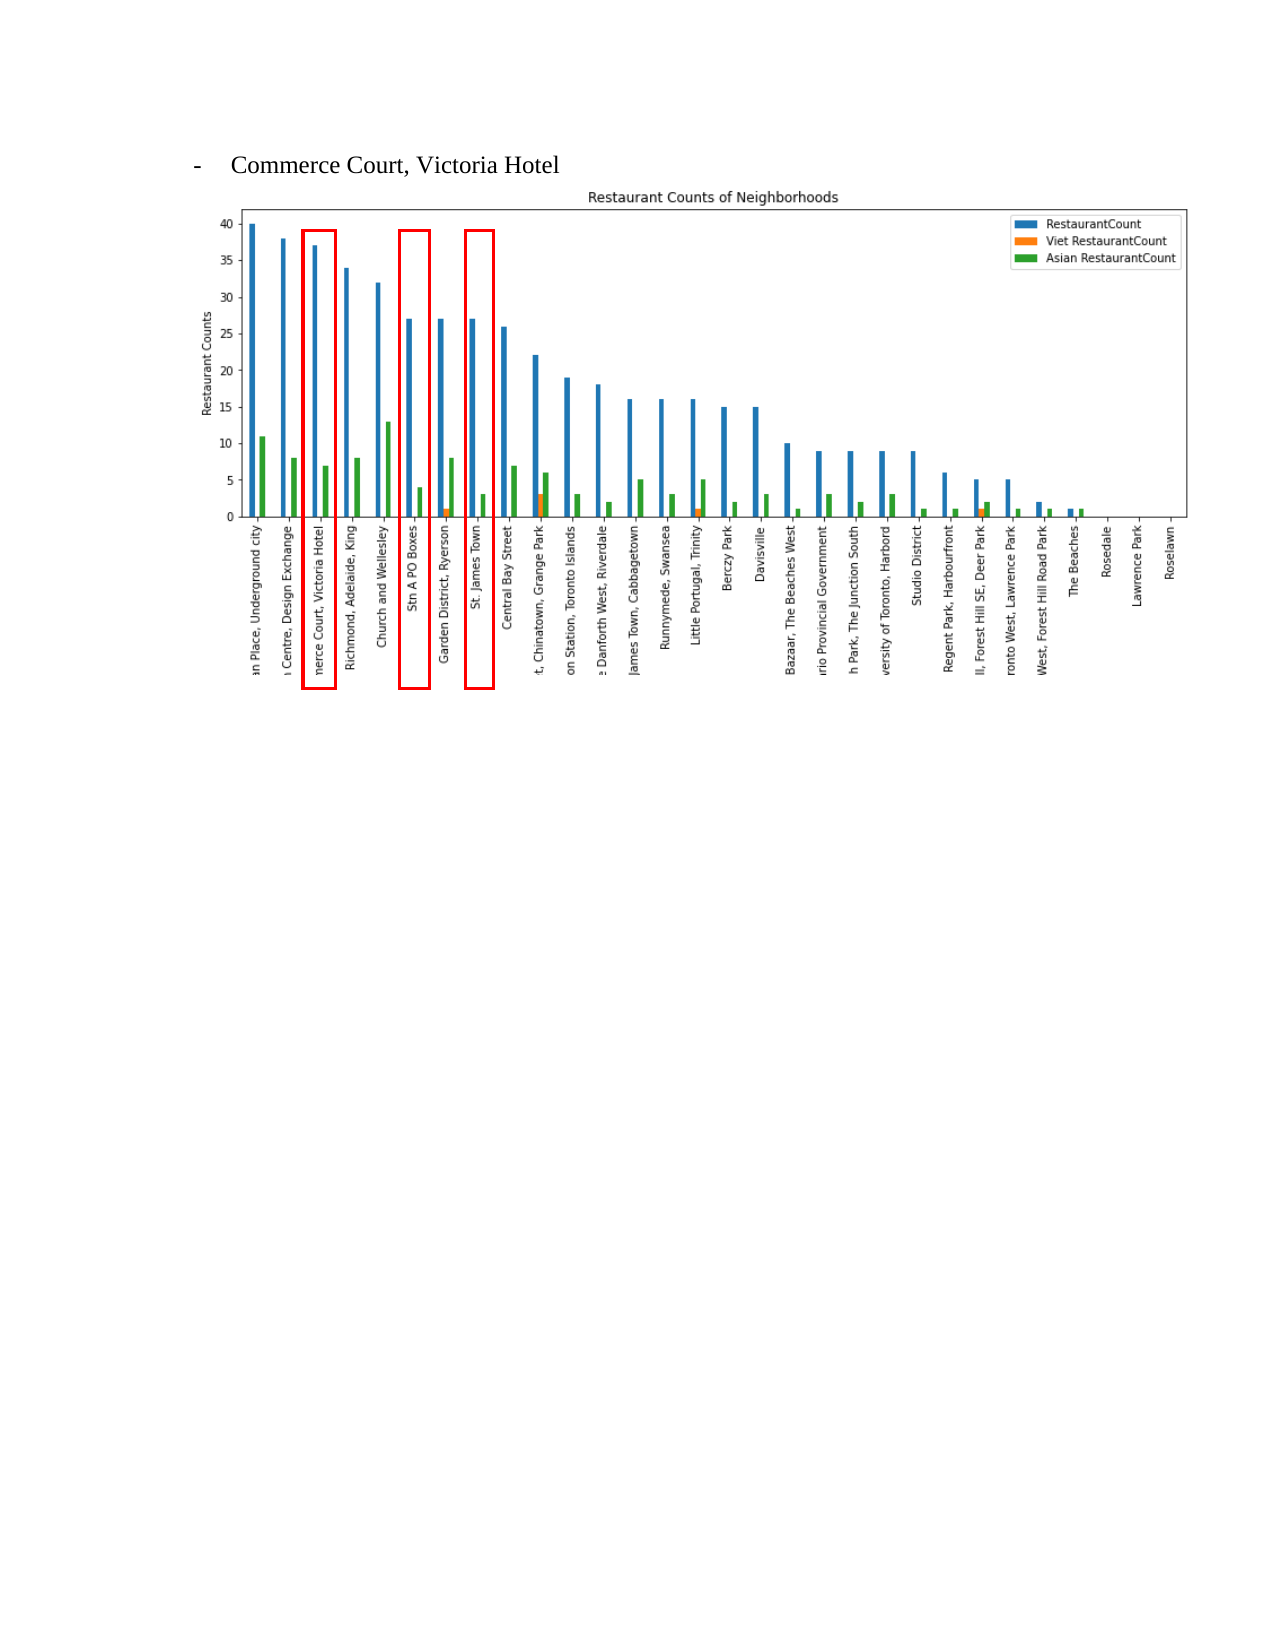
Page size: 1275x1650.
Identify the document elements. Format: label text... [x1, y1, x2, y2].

picture [401, 232, 428, 675]
picture [193, 183, 1200, 675]
subtitle Commerce Court, Victoria Hotel [193, 150, 1125, 179]
picture [305, 232, 334, 675]
picture [467, 232, 492, 675]
